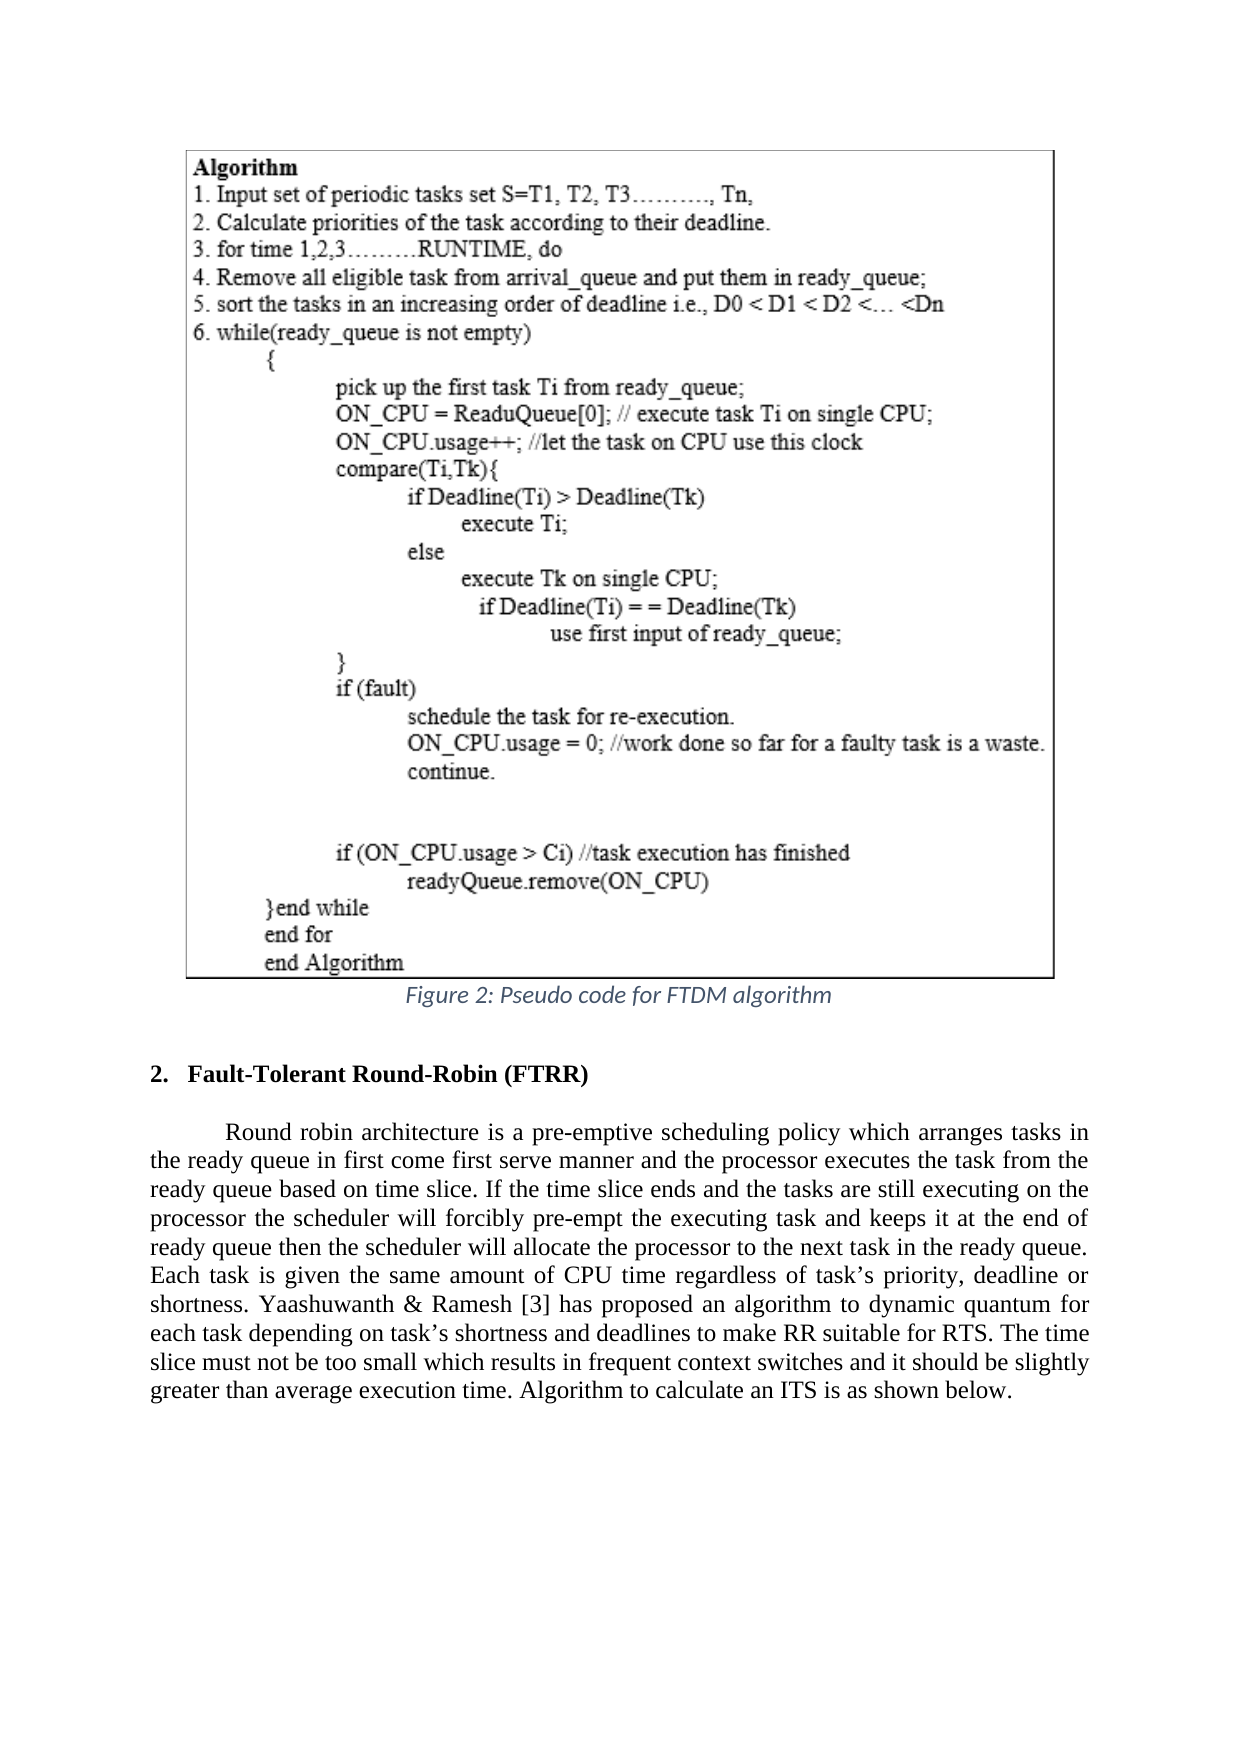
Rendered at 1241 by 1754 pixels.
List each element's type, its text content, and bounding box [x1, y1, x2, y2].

text Round robin architecture is a pre-emptive scheduling policy which arranges tasks in the ready queue in first come first serve manner and the processor executes the task from the ready queue based on time slice. If the time slice ends and the tasks are still executing on the processor the scheduler will forcibly pre-empt the executing task and keeps it at the end of ready queue then the scheduler will allocate the processor to the next task in the ready queue. Each task is given the same amount of CPU time regardless of task’s priority, deadline or shortness. Yaashuwanth & Ramesh [3] has proposed an algorithm to dynamic quantum for each task depending on task’s shortness and deadlines to make RR suitable for RTS. The time slice must not be too small which results in frequent context switches and it should be slightly greater than average execution time. Algorithm to calculate an ITS is as shown below. [150, 1117, 1090, 1404]
picture [185, 150, 1055, 979]
list Fault-Tolerant Round-Robin (FTRR) [150, 1059, 1090, 1088]
text Figure 2: Pseudo code for FTDM algorithm [150, 979, 1090, 1009]
